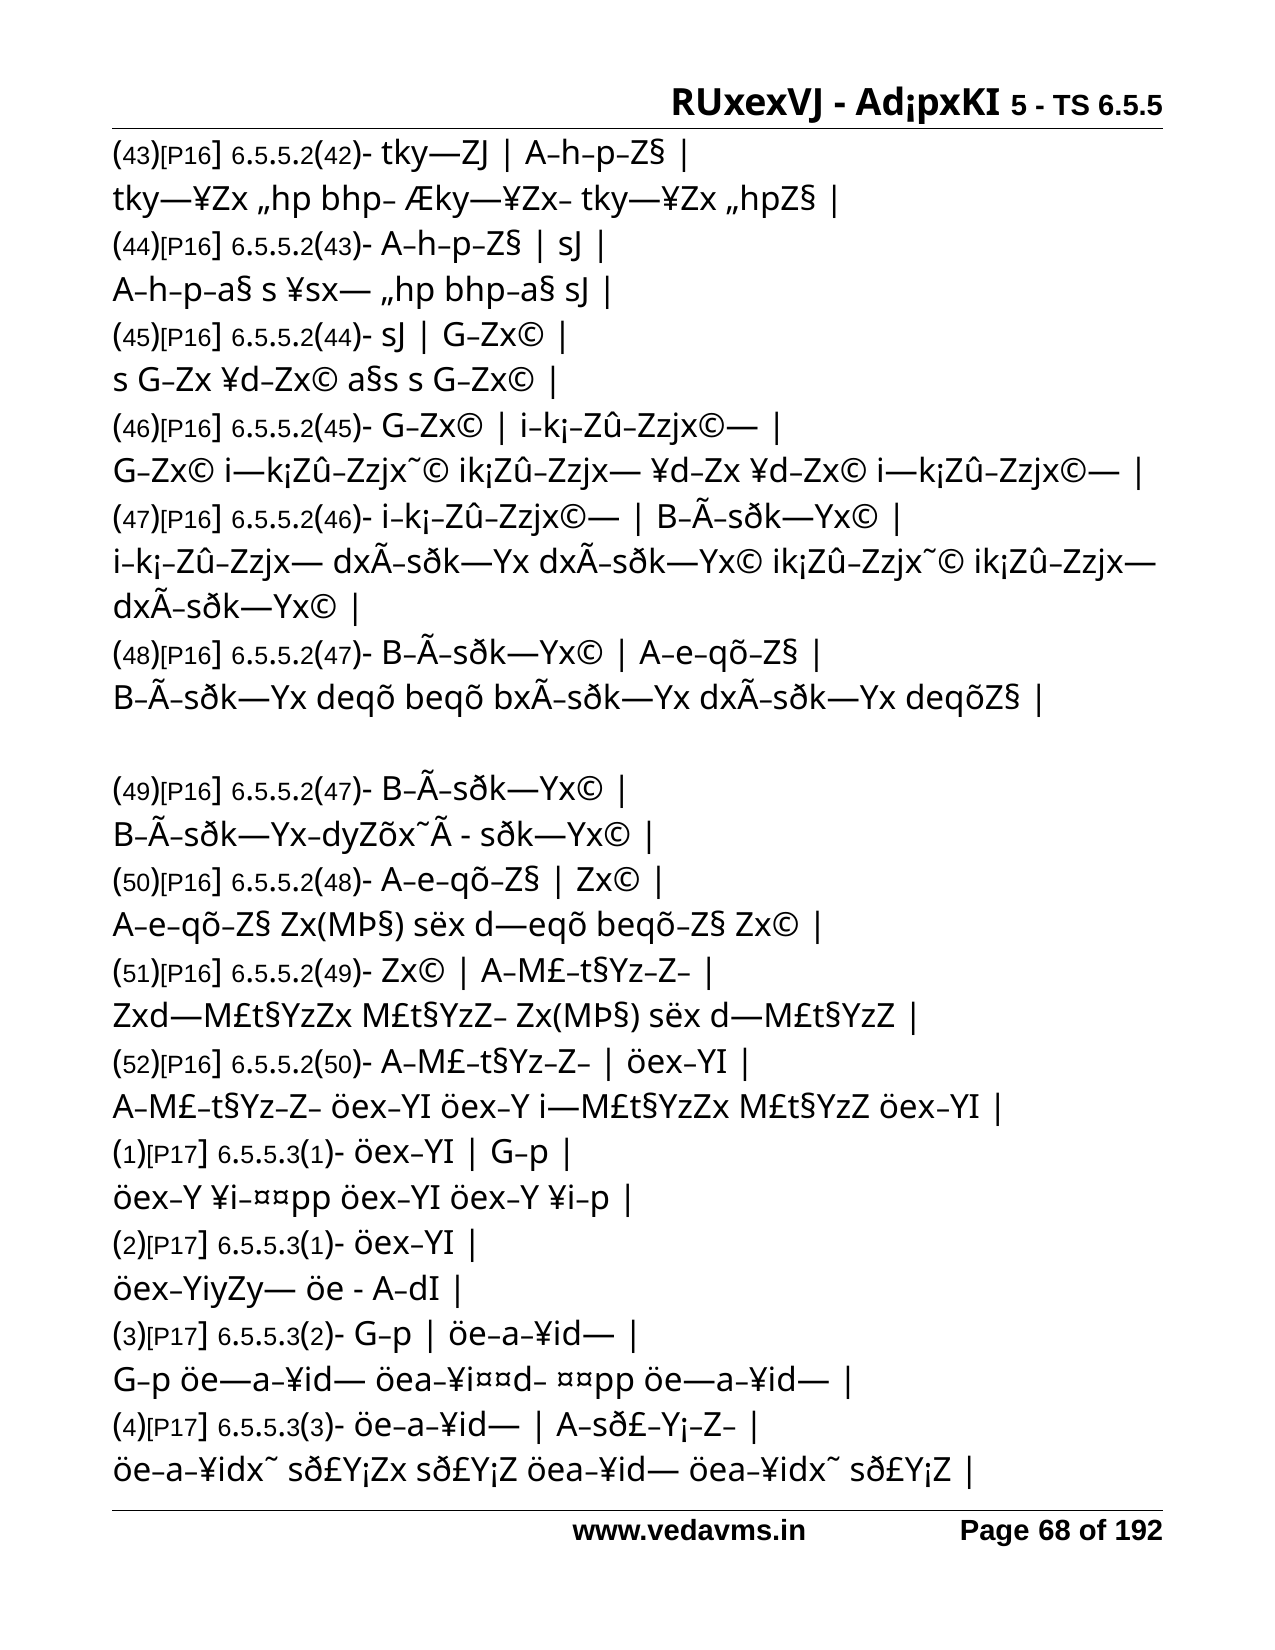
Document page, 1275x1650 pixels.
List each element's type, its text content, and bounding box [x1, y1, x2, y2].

text (46)[P16] 6.5.5.2(45)- G–Zx© | i–k¡–Zû–Zzjx©— | [112, 402, 1163, 447]
text G–Zx© i—k¡Zû–Zzjx˜© ik¡Zû–Zzjx— ¥d–Zx ¥d–Zx© i—k¡Zû–Zzjx©— | [112, 447, 1163, 492]
text (50)[P16] 6.5.5.2(48)- A–e–qõ–Z§ | Zx© | [112, 856, 1163, 901]
text G–p öe—a–¥id— öea–¥i¤¤d– ¤¤pp öe—a–¥id— | [112, 1355, 1163, 1401]
text A–e–qõ–Z§ Zx(MÞ§) sëx d—eqõ beqõ–Z§ Zx© | [112, 901, 1163, 947]
text (48)[P16] 6.5.5.2(47)- B–Ã–sðk—Yx© | A–e–qõ–Z§ | [112, 629, 1163, 674]
text i–k¡–Zû–Zzjx— dxÃ–sðk—Yx dxÃ–sðk—Yx© ik¡Zû–Zzjx˜© ik¡Zû–Zzjx— dxÃ–sðk—Yx© | [112, 538, 1163, 629]
text (49)[P16] 6.5.5.2(47)- B–Ã–sðk—Yx© | [112, 765, 1163, 810]
text B–Ã–sðk—Yx deqõ beqõ bxÃ–sðk—Yx dxÃ–sðk—Yx deqõZ§ | [112, 674, 1163, 719]
text (51)[P16] 6.5.5.2(49)- Zx© | A–M£–t§Yz–Z– | [112, 947, 1163, 992]
text s G–Zx ¥d–Zx© a§s s G–Zx© | [112, 356, 1163, 402]
text B–Ã–sðk—Yx–dyZõx˜Ã - sðk—Yx© | [112, 810, 1163, 856]
text Zxd—M£t§YzZx M£t§YzZ– Zx(MÞ§) sëx d—M£t§YzZ | [112, 992, 1163, 1037]
text tky—¥Zx „hp bhp– Æky—¥Zx– tky—¥Zx „hpZ§ | [112, 174, 1163, 220]
text (43)[P16] 6.5.5.2(42)- tky—ZJ | A–h–p–Z§ | [112, 129, 1163, 174]
text (52)[P16] 6.5.5.2(50)- A–M£–t§Yz–Z– | öex–YI | [112, 1037, 1163, 1083]
text öe–a–¥idx˜ sð£Y¡Zx sð£Y¡Z öea–¥id— öea–¥idx˜ sð£Y¡Z | [112, 1446, 1163, 1492]
text A–h–p–a§ s ¥sx— „hp bhp–a§ sJ | [112, 265, 1163, 311]
text (45)[P16] 6.5.5.2(44)- sJ | G–Zx© | [112, 311, 1163, 356]
text öex–YiyZy— öe - A–dI | [112, 1264, 1163, 1310]
text (47)[P16] 6.5.5.2(46)- i–k¡–Zû–Zzjx©— | B–Ã–sðk—Yx© | [112, 492, 1163, 538]
text (4)[P17] 6.5.5.3(3)- öe–a–¥id— | A–sð£–Y¡–Z– | [112, 1401, 1163, 1446]
text (44)[P16] 6.5.5.2(43)- A–h–p–Z§ | sJ | [112, 220, 1163, 265]
text (2)[P17] 6.5.5.3(1)- öex–YI | [112, 1219, 1163, 1264]
text (1)[P17] 6.5.5.3(1)- öex–YI | G–p | [112, 1128, 1163, 1174]
text A–M£–t§Yz–Z– öex–YI öex–Y i—M£t§YzZx M£t§YzZ öex–YI | [112, 1083, 1163, 1128]
text öex–Y ¥i–¤¤pp öex–YI öex–Y ¥i–p | [112, 1174, 1163, 1219]
text (3)[P17] 6.5.5.3(2)- G–p | öe–a–¥id— | [112, 1310, 1163, 1355]
